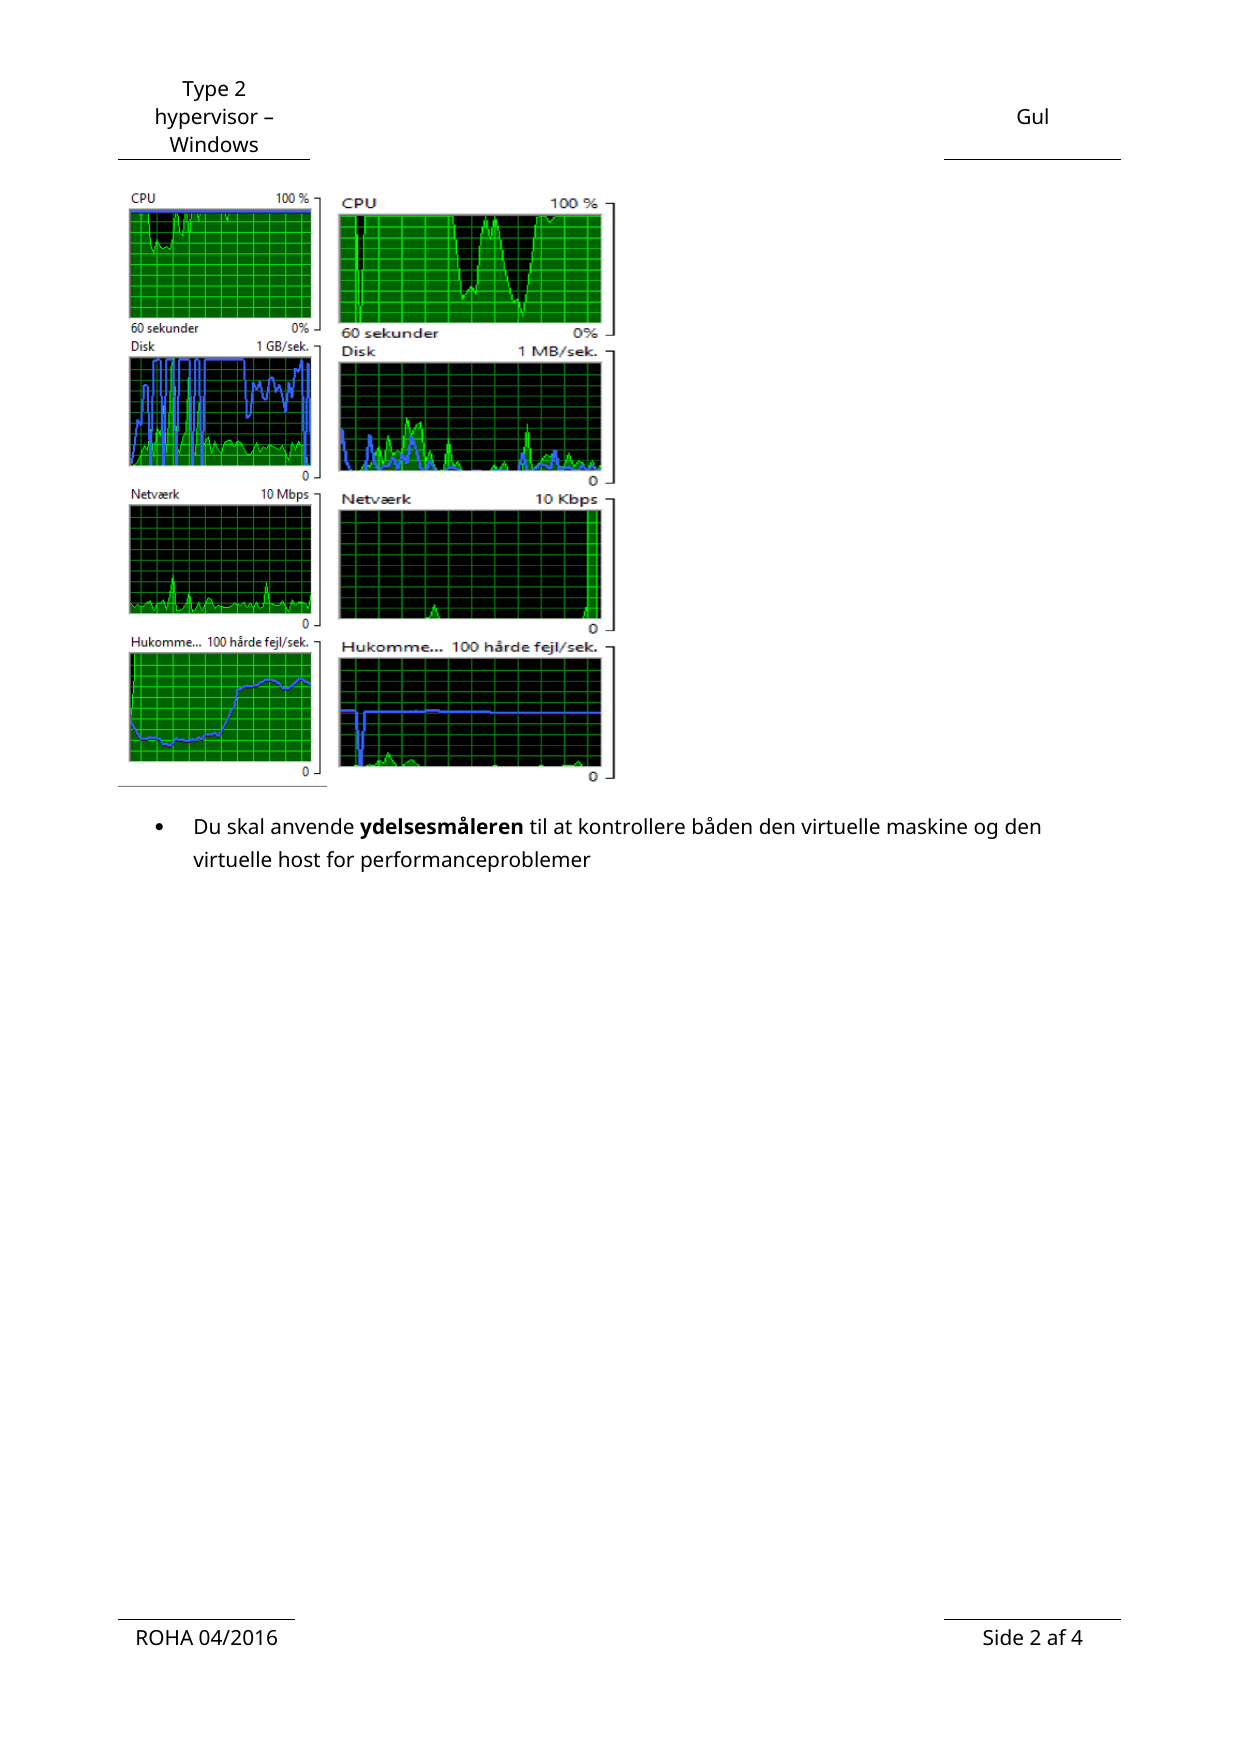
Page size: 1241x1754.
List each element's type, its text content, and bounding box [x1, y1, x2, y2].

list Du skal anvende ydelsesmåleren til at kontrollere båden den virtuelle maskine og den virtuelle host for performanceproblemer [156, 812, 1122, 873]
picture [118, 188, 626, 787]
